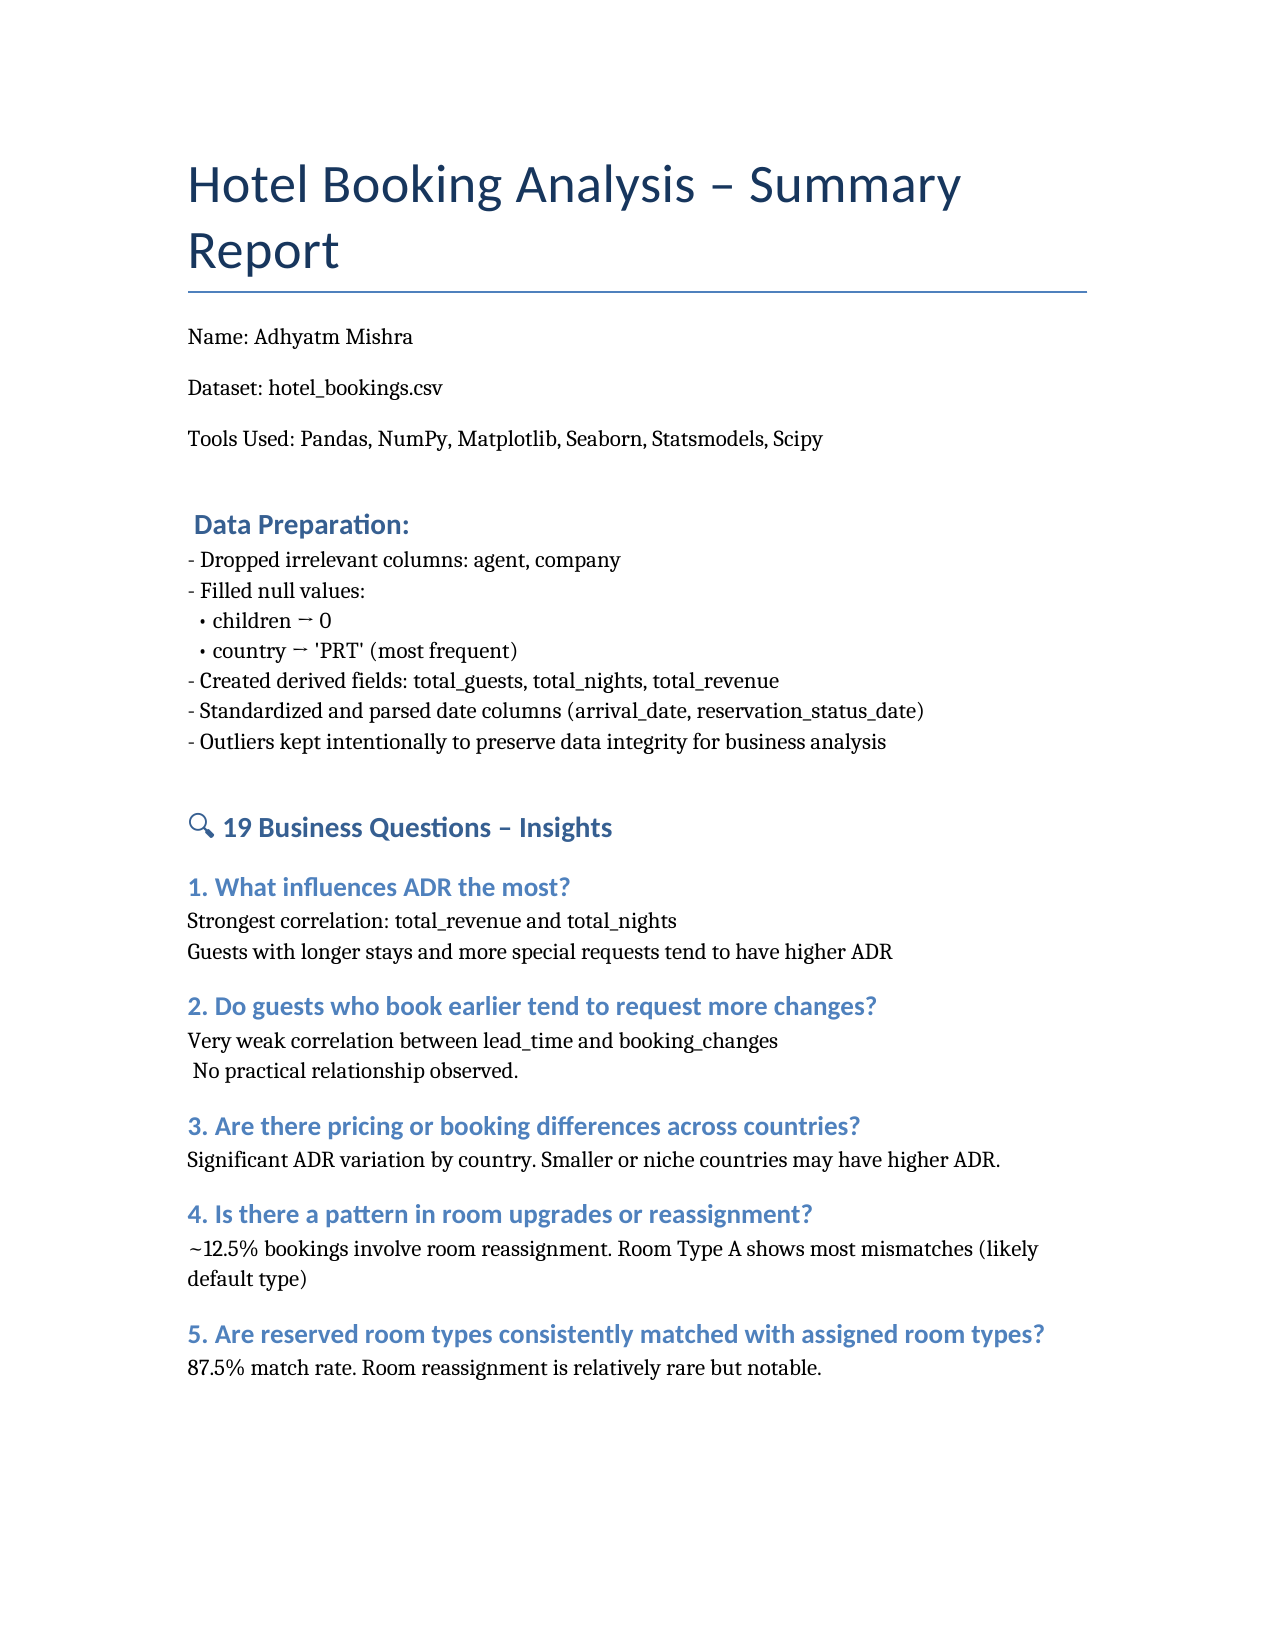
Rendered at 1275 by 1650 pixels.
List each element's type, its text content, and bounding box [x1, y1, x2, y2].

text Tools Used: Pandas, NumPy, Matplotlib, Seaborn, Statsmodels, Scipy [187, 426, 1087, 452]
text Strongest correlation: total_revenue and total_nights Guests with longer stays and more special requests tend to have higher ADR [187, 908, 1087, 965]
subtitle 5. Are reserved room types consistently matched with assigned room types? [187, 1317, 1087, 1350]
title Hotel Booking Analysis – Summary Report [187, 150, 1087, 293]
text 87.5% match rate. Room reassignment is relatively rare but notable. [187, 1355, 1087, 1381]
subtitle Data Preparation: [187, 506, 1087, 542]
subtitle 1. What influences ADR the most? [187, 870, 1087, 903]
text - Dropped irrelevant columns: agent, company - Filled null values: • children → 0 • country → 'PRT' (most frequent) - Created derived fields: total_guests, total_nights, total_revenue - Standardized and parsed date columns (arrival_date, reservation_status_date) - Outliers kept intentionally to preserve data integrity for business analysis [187, 547, 1087, 755]
subtitle 2. Do guests who book earlier tend to request more changes? [187, 989, 1087, 1023]
subtitle 4. Is there a pattern in room upgrades or reassignment? [187, 1198, 1087, 1231]
text ~12.5% bookings involve room reassignment. Room Type A shows most mismatches (likely default type) [187, 1236, 1087, 1292]
subtitle 🔍 19 Business Questions – Insights [187, 809, 1087, 844]
text Dataset: hotel_bookings.csv [187, 375, 1087, 401]
text Very weak correlation between lead_time and booking_changes No practical relationship observed. [187, 1027, 1087, 1084]
text Significant ADR variation by country. Smaller or niche countries may have higher ADR. [187, 1147, 1087, 1173]
text Name: Adhyatm Mishra [187, 324, 1087, 350]
subtitle 3. Are there pricing or booking differences across countries? [187, 1109, 1087, 1142]
